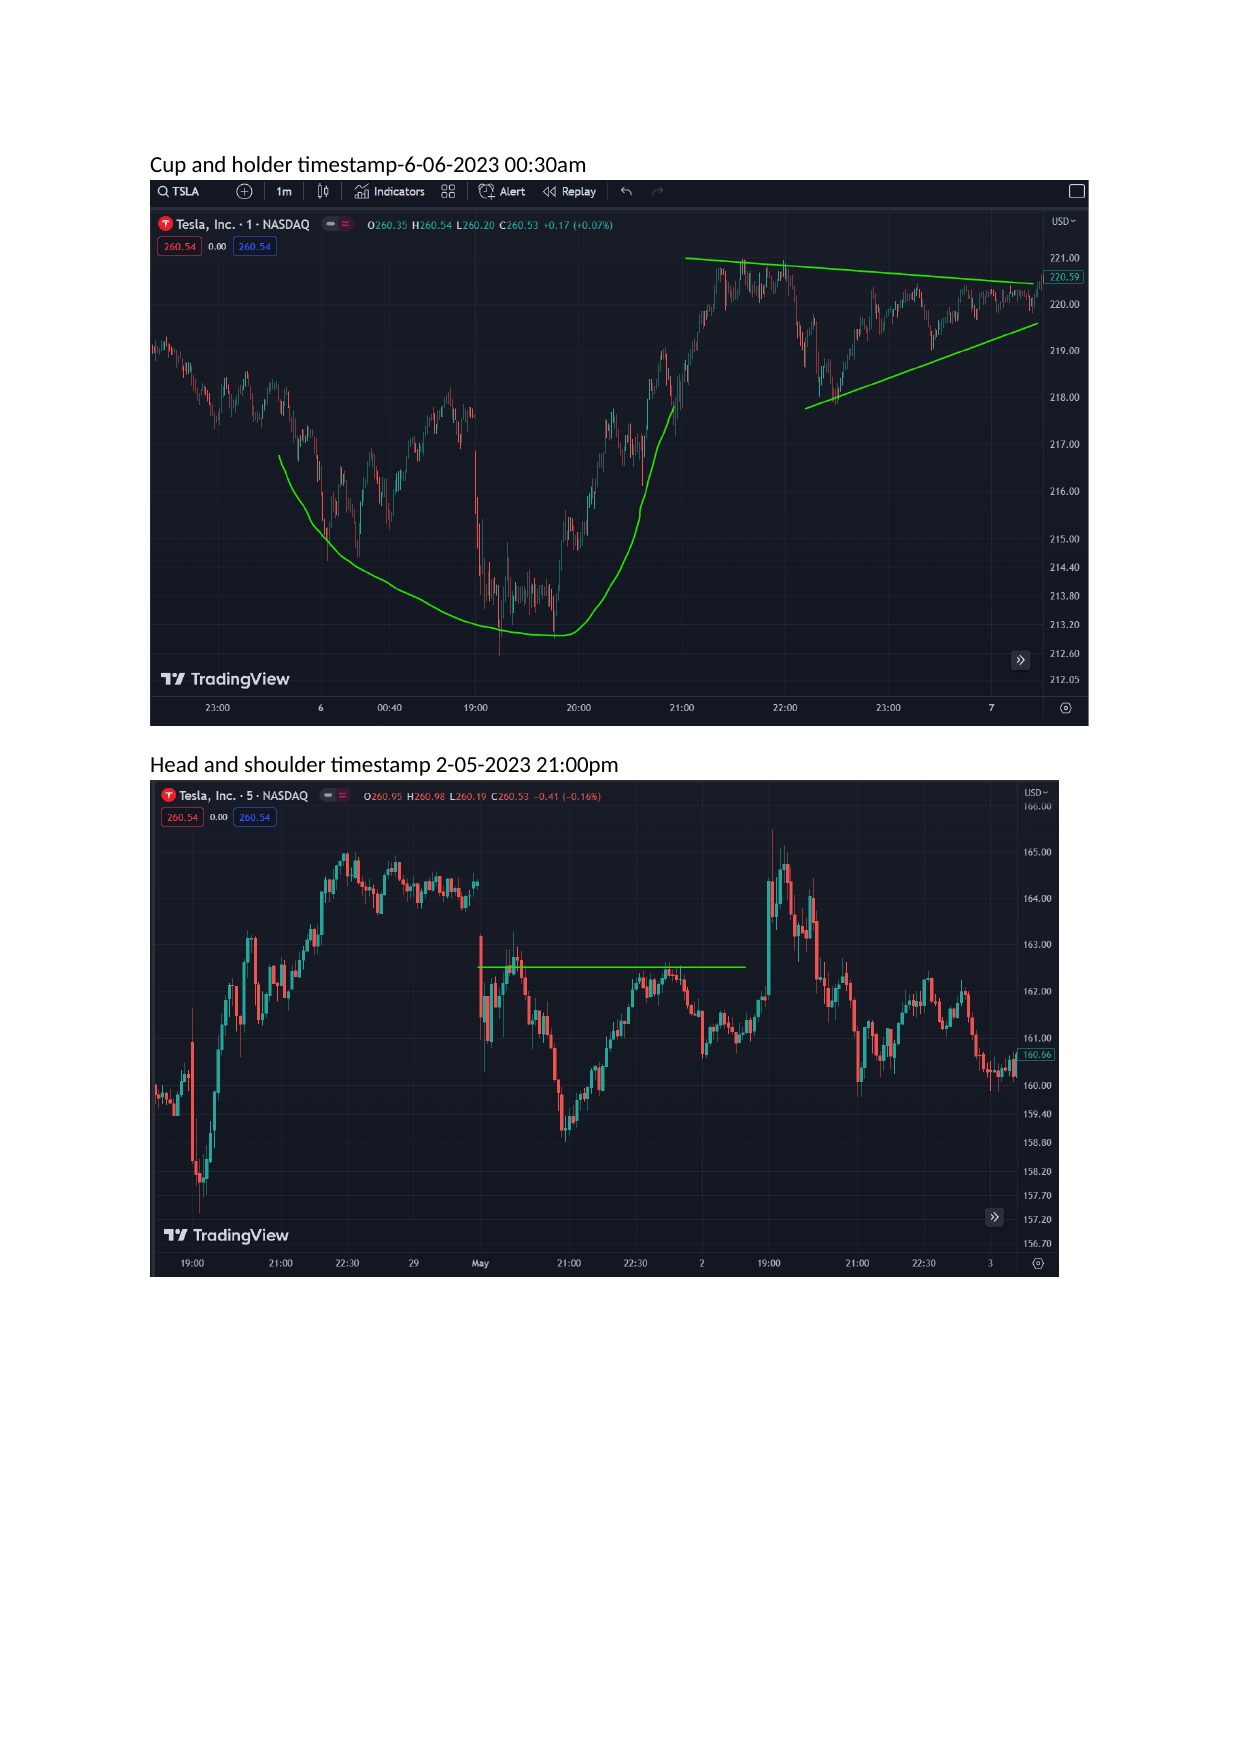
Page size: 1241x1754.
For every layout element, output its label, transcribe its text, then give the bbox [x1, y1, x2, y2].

picture [150, 780, 1059, 1277]
picture [150, 180, 1089, 726]
